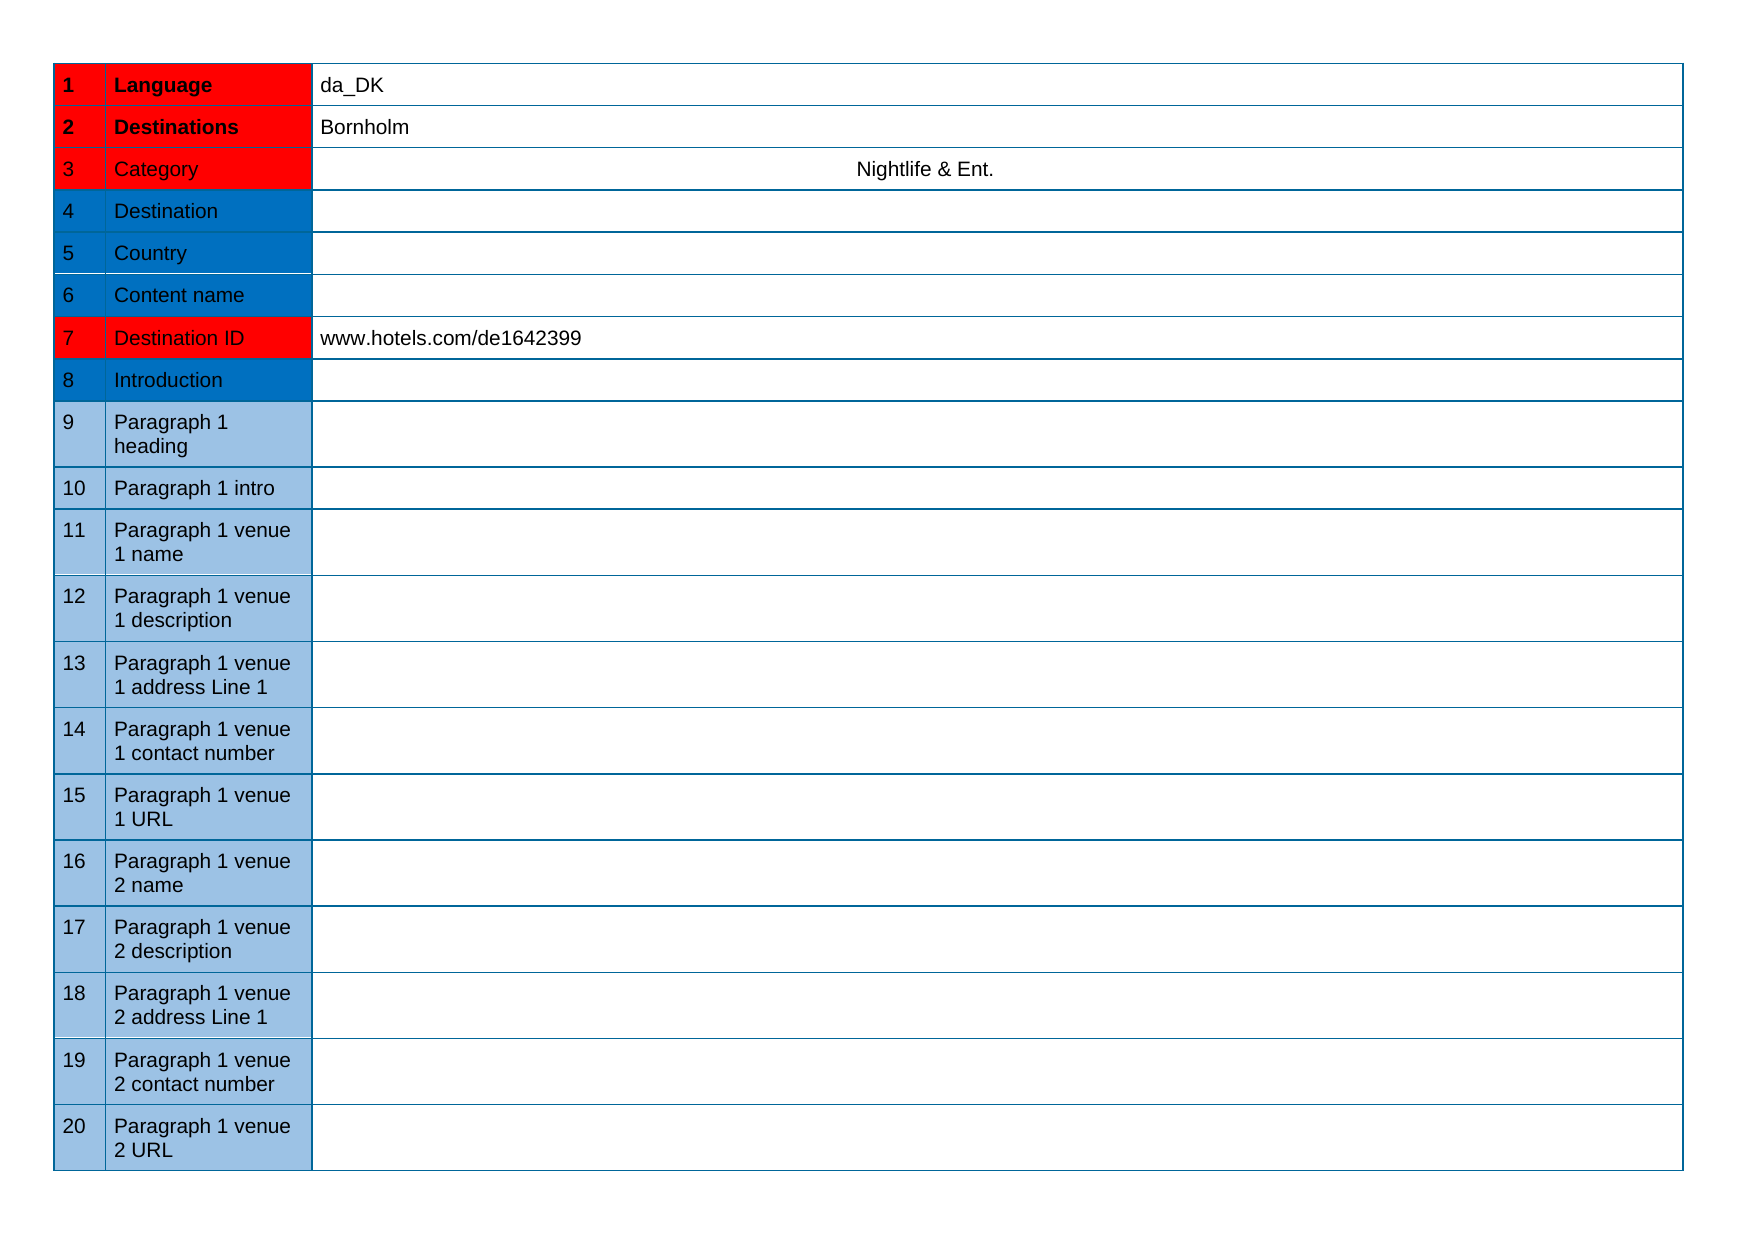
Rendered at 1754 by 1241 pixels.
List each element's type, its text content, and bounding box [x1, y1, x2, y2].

table_cell 9 [55, 402, 105, 466]
table_cell Paragraph 1 intro [106, 468, 311, 508]
table_header da_DK [313, 64, 1682, 105]
table_cell [313, 576, 1682, 641]
table_cell 15 [55, 775, 105, 839]
table_cell Paragraph 1 venue 2 description [106, 907, 311, 971]
table_cell [313, 775, 1682, 839]
table_cell Paragraph 1 venue 2 URL [106, 1105, 311, 1170]
table_cell Destinations [106, 106, 311, 147]
table_cell Category [106, 148, 311, 189]
table_cell Paragraph 1 venue 1 description [106, 576, 311, 641]
table_cell 14 [55, 708, 105, 773]
table_cell 11 [55, 510, 105, 574]
table_cell www.hotels.com/de1642399 [313, 317, 1682, 358]
table_cell 7 [55, 317, 105, 358]
table_cell [313, 233, 1682, 273]
table_cell [313, 360, 1682, 400]
table_cell [313, 973, 1682, 1037]
table_cell [313, 1105, 1682, 1170]
table_cell 12 [55, 576, 105, 641]
table_cell Destination [106, 191, 311, 231]
table_cell [313, 402, 1682, 466]
table_cell [313, 510, 1682, 574]
table_cell 19 [55, 1039, 105, 1104]
table_cell Destination ID [106, 317, 311, 358]
table_cell [313, 468, 1682, 508]
table_cell Bornholm [313, 106, 1682, 147]
table_cell [313, 642, 1682, 707]
table_cell [313, 907, 1682, 971]
table_cell Paragraph 1 venue 2 address Line 1 [106, 973, 311, 1037]
table_cell Nightlife & Ent. [313, 148, 1682, 189]
table_cell Paragraph 1 venue 1 address Line 1 [106, 642, 311, 707]
table_cell Introduction [106, 360, 311, 400]
table_cell 17 [55, 907, 105, 971]
table_cell Paragraph 1 venue 1 URL [106, 775, 311, 839]
table_cell Content name [106, 275, 311, 316]
table_cell [313, 275, 1682, 316]
table_header Language [106, 64, 311, 105]
table_cell [313, 1039, 1682, 1104]
table_cell [313, 191, 1682, 231]
table_cell Country [106, 233, 311, 273]
table_cell 8 [55, 360, 105, 400]
table_cell 10 [55, 468, 105, 508]
table_cell 13 [55, 642, 105, 707]
table_cell 16 [55, 841, 105, 905]
table_cell 20 [55, 1105, 105, 1170]
table_cell Paragraph 1 venue 2 name [106, 841, 311, 905]
table_cell 2 [55, 106, 105, 147]
table_cell [313, 841, 1682, 905]
table_cell Paragraph 1 venue 1 name [106, 510, 311, 574]
table_cell 5 [55, 233, 105, 273]
table_cell 18 [55, 973, 105, 1037]
table_header 1 [55, 64, 105, 105]
table_cell 3 [55, 148, 105, 189]
table_cell [313, 708, 1682, 773]
table_cell Paragraph 1 venue 1 contact number [106, 708, 311, 773]
table_cell Paragraph 1 venue 2 contact number [106, 1039, 311, 1104]
table_cell 4 [55, 191, 105, 231]
table_cell Paragraph 1 heading [106, 402, 311, 466]
table_cell 6 [55, 275, 105, 316]
